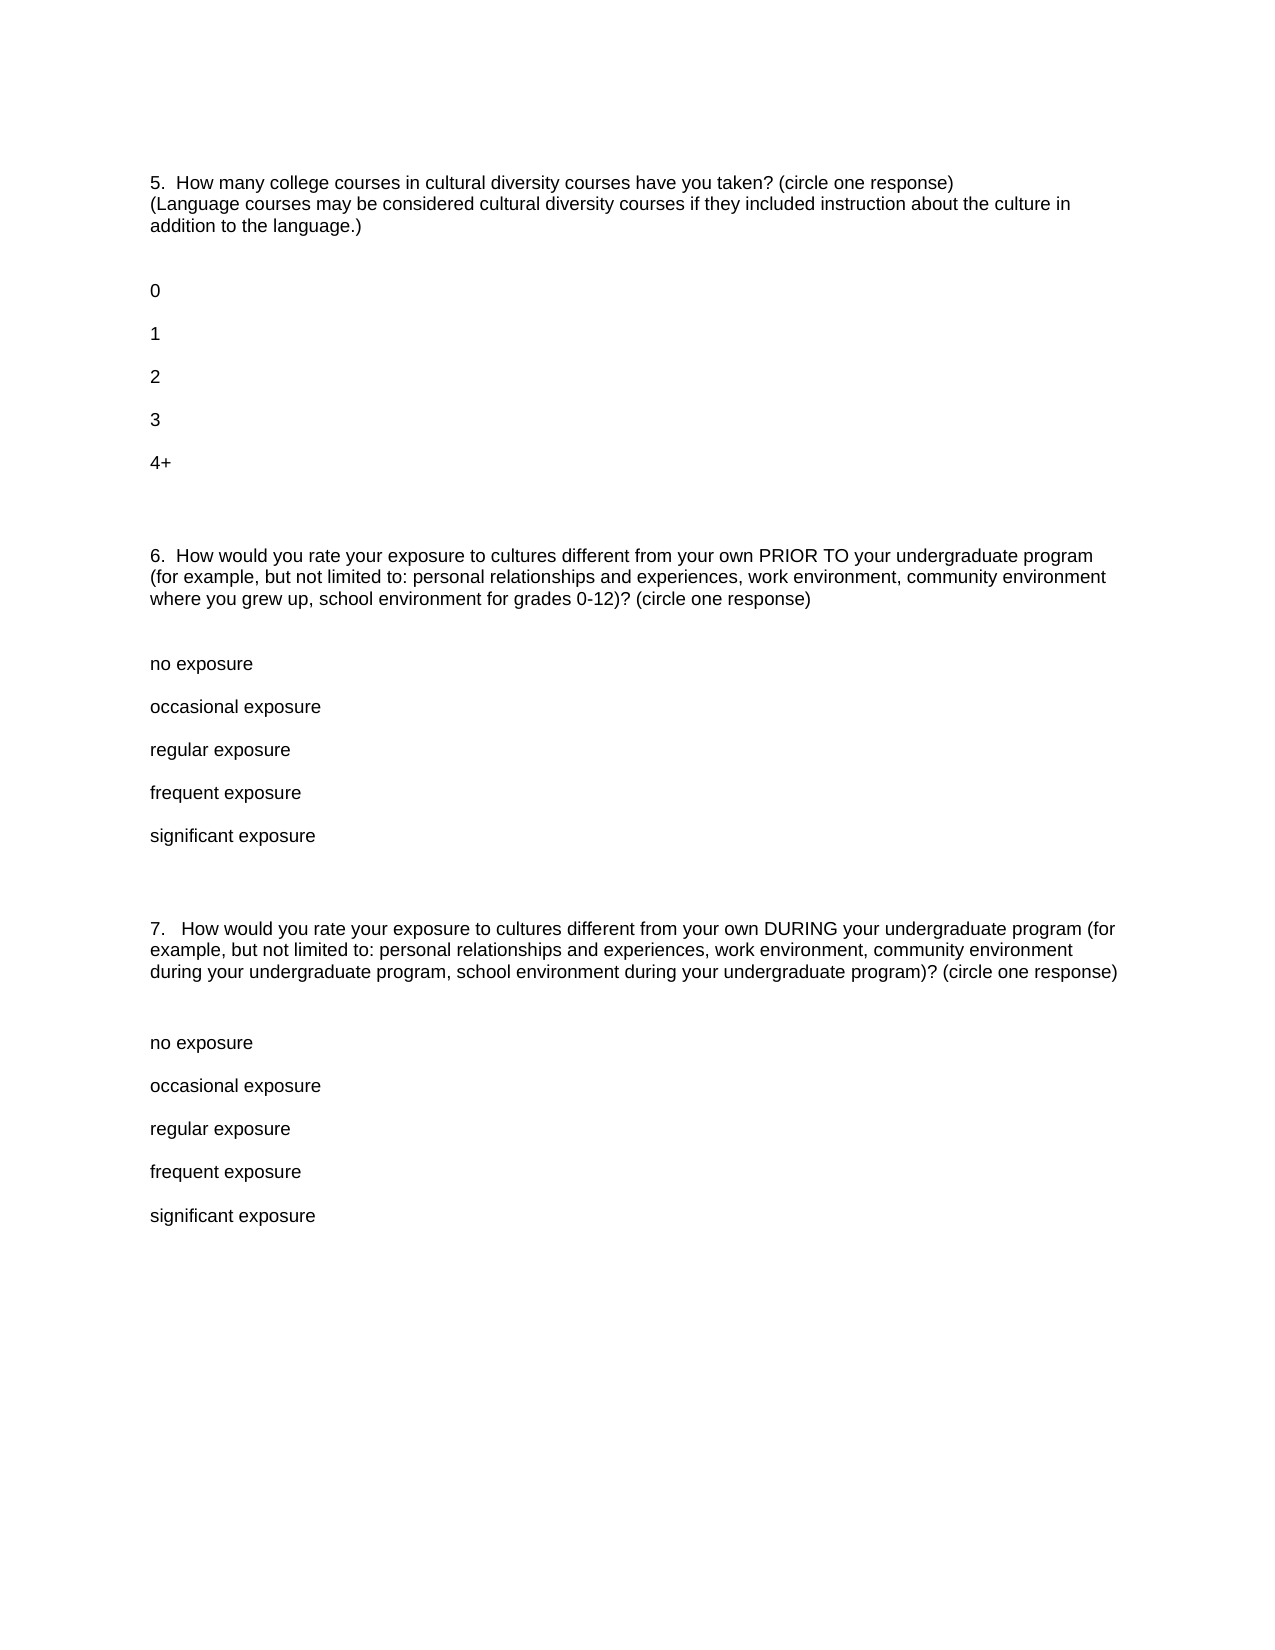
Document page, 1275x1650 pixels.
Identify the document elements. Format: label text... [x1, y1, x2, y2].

text (Language courses may be considered cultural diversity courses if they included instruction about the culture in addition to the language.) [150, 193, 1125, 236]
text 0 [150, 279, 1125, 301]
text no exposure [150, 1032, 1125, 1053]
text 6. How would you rate your exposure to cultures different from your own PRIOR TO your undergraduate program (for example, but not limited to: personal relationships and experiences, work environment, community environment where you grew up, school environment for grades 0-12)? (circle one response) [150, 544, 1125, 609]
text 3 [150, 409, 1125, 430]
text 7. How would you rate your exposure to cultures different from your own DURING your undergraduate program (for example, but not limited to: personal relationships and experiences, work environment, community environment during your undergraduate program, school environment during your undergraduate program)? (circle one response) [150, 918, 1125, 982]
text significant exposure [150, 825, 1125, 846]
text no exposure [150, 652, 1125, 674]
text regular exposure [150, 1118, 1125, 1140]
text 2 [150, 366, 1125, 387]
text occasional exposure [150, 696, 1125, 717]
text occasional exposure [150, 1075, 1125, 1097]
text frequent exposure [150, 782, 1125, 803]
text 1 [150, 322, 1125, 344]
text frequent exposure [150, 1161, 1125, 1183]
text regular exposure [150, 739, 1125, 760]
text significant exposure [150, 1204, 1125, 1226]
text 5. How many college courses in cultural diversity courses have you taken? (circle one response) [150, 172, 1125, 193]
text 4+ [150, 452, 1125, 473]
